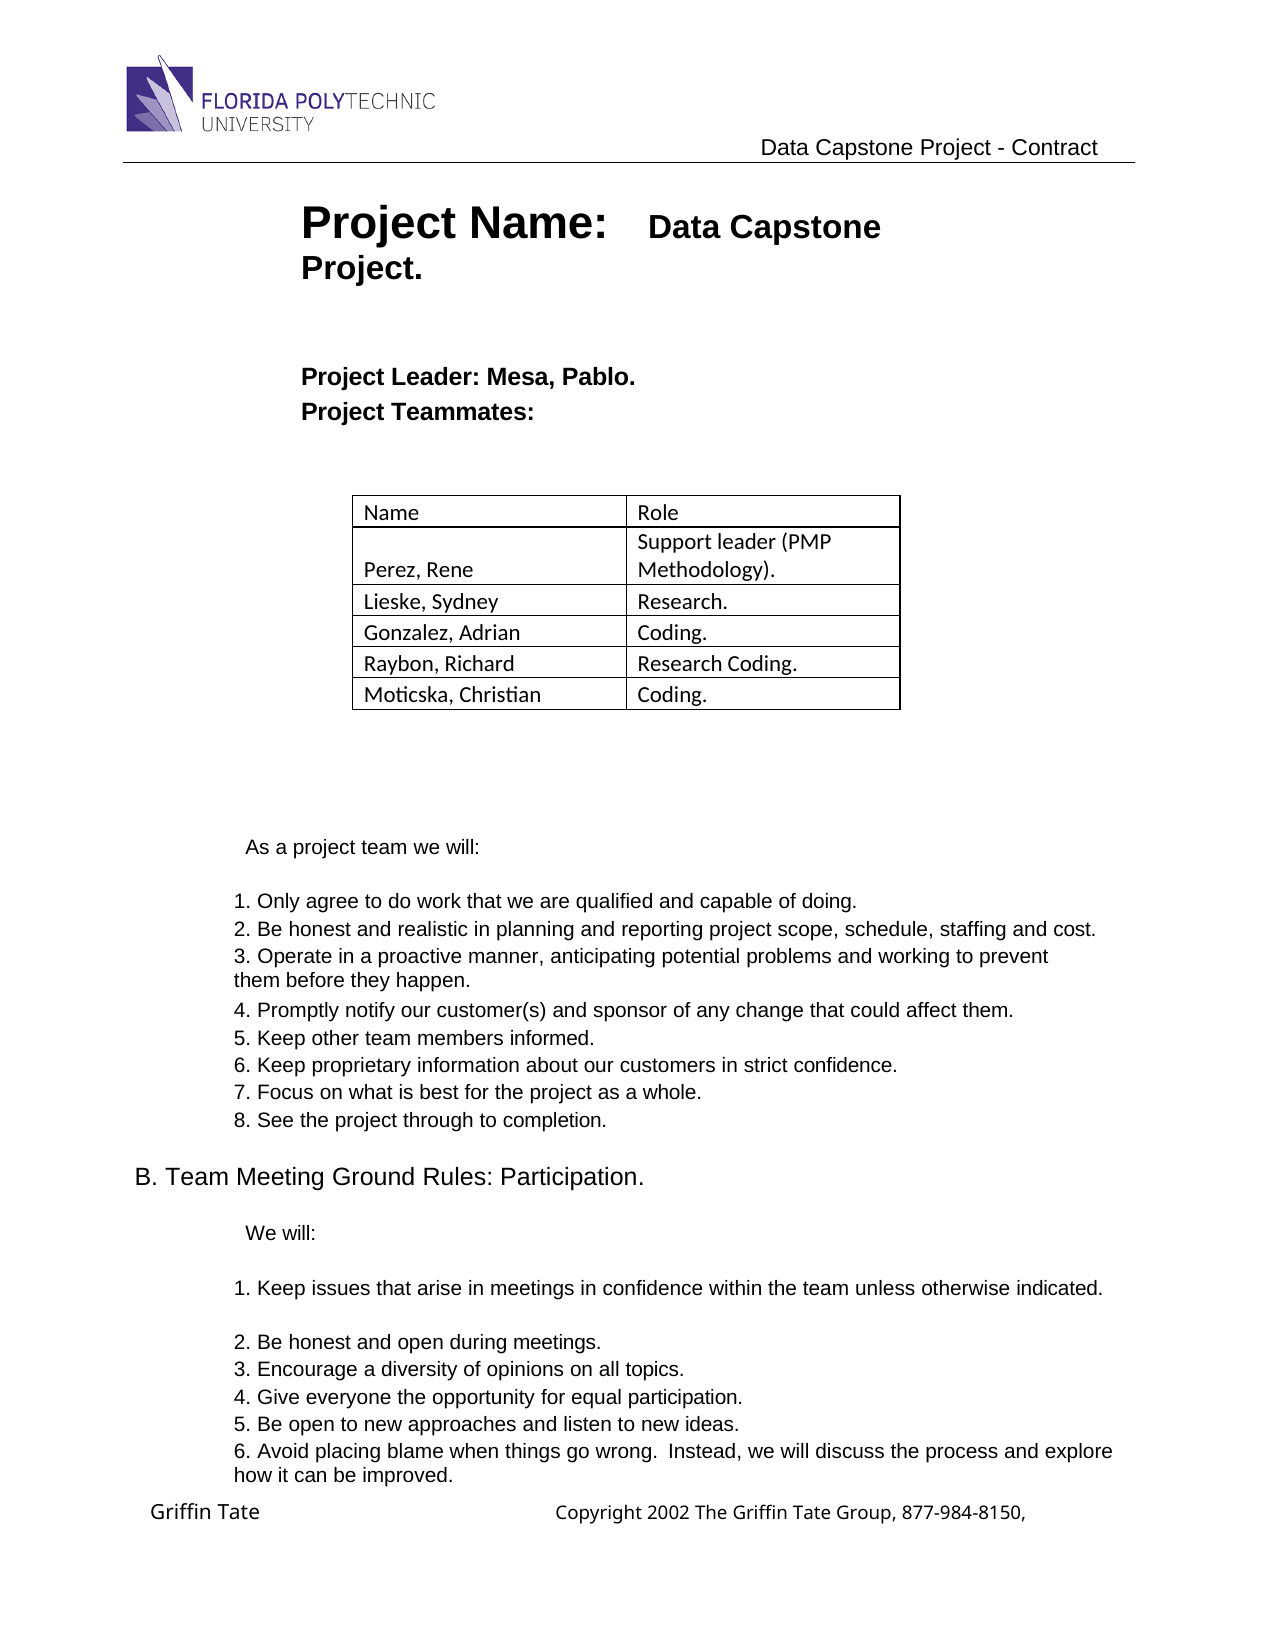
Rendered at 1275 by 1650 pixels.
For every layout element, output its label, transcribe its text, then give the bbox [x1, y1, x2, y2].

list Be honest and open during meetings. [234, 1330, 1135, 1354]
table_cell Support leader (PMP Methodology). [627, 528, 899, 583]
list See the project through to completion. [234, 1107, 1135, 1131]
table_cell Perez, Rene [353, 528, 626, 583]
list Keep other team members informed. [234, 1026, 1135, 1049]
list Encourage a diversity of opinions on all topics. [234, 1357, 1135, 1381]
list Be honest and realistic in planning and reporting project scope, schedule, staffing and cost. [234, 916, 1135, 940]
title Project Teammates: [301, 397, 961, 426]
list Focus on what is best for the project as a whole. [234, 1080, 1135, 1104]
title Project Leader: Mesa, Pablo. [301, 362, 961, 391]
table_cell Lieske, Sydney [353, 585, 626, 615]
list Give everyone the opportunity for equal participation. [234, 1384, 1135, 1408]
list Keep issues that arise in meetings in confidence within the team unless otherwise indicated. [234, 1276, 1135, 1299]
text As a project team we will: [245, 834, 1135, 858]
table_header Role [627, 496, 899, 526]
list Keep proprietary information about our customers in strict confidence. [234, 1053, 1135, 1077]
table_cell Research Coding. [627, 647, 899, 677]
table_cell Coding. [627, 616, 899, 646]
list Operate in a proactive manner, anticipating potential problems and working to prevent them before they happen. [234, 944, 1100, 992]
list Promptly notify our customer(s) and sponsor of any change that could affect them. [234, 998, 1135, 1022]
text We will: [245, 1221, 1135, 1245]
table_cell Raybon, Richard [353, 647, 626, 677]
list Only agree to do work that we are qualified and capable of doing. [234, 889, 1135, 913]
list Be open to new approaches and listen to new ideas. [234, 1412, 1135, 1436]
table_cell Research. [627, 585, 899, 615]
table_header Name [353, 496, 626, 526]
list Avoid placing blame when things go wrong. Instead, we will discuss the process and explore how it can be improved. [234, 1439, 1114, 1487]
subtitle Team Meeting Ground Rules: Participation. [134, 1162, 1135, 1191]
table_cell Moticska, Christian [353, 678, 626, 708]
table_cell Gonzalez, Adrian [353, 616, 626, 646]
picture [122, 52, 438, 134]
table_cell Coding. [627, 678, 899, 708]
title Project Name: Data Capstone Project. [301, 195, 961, 286]
